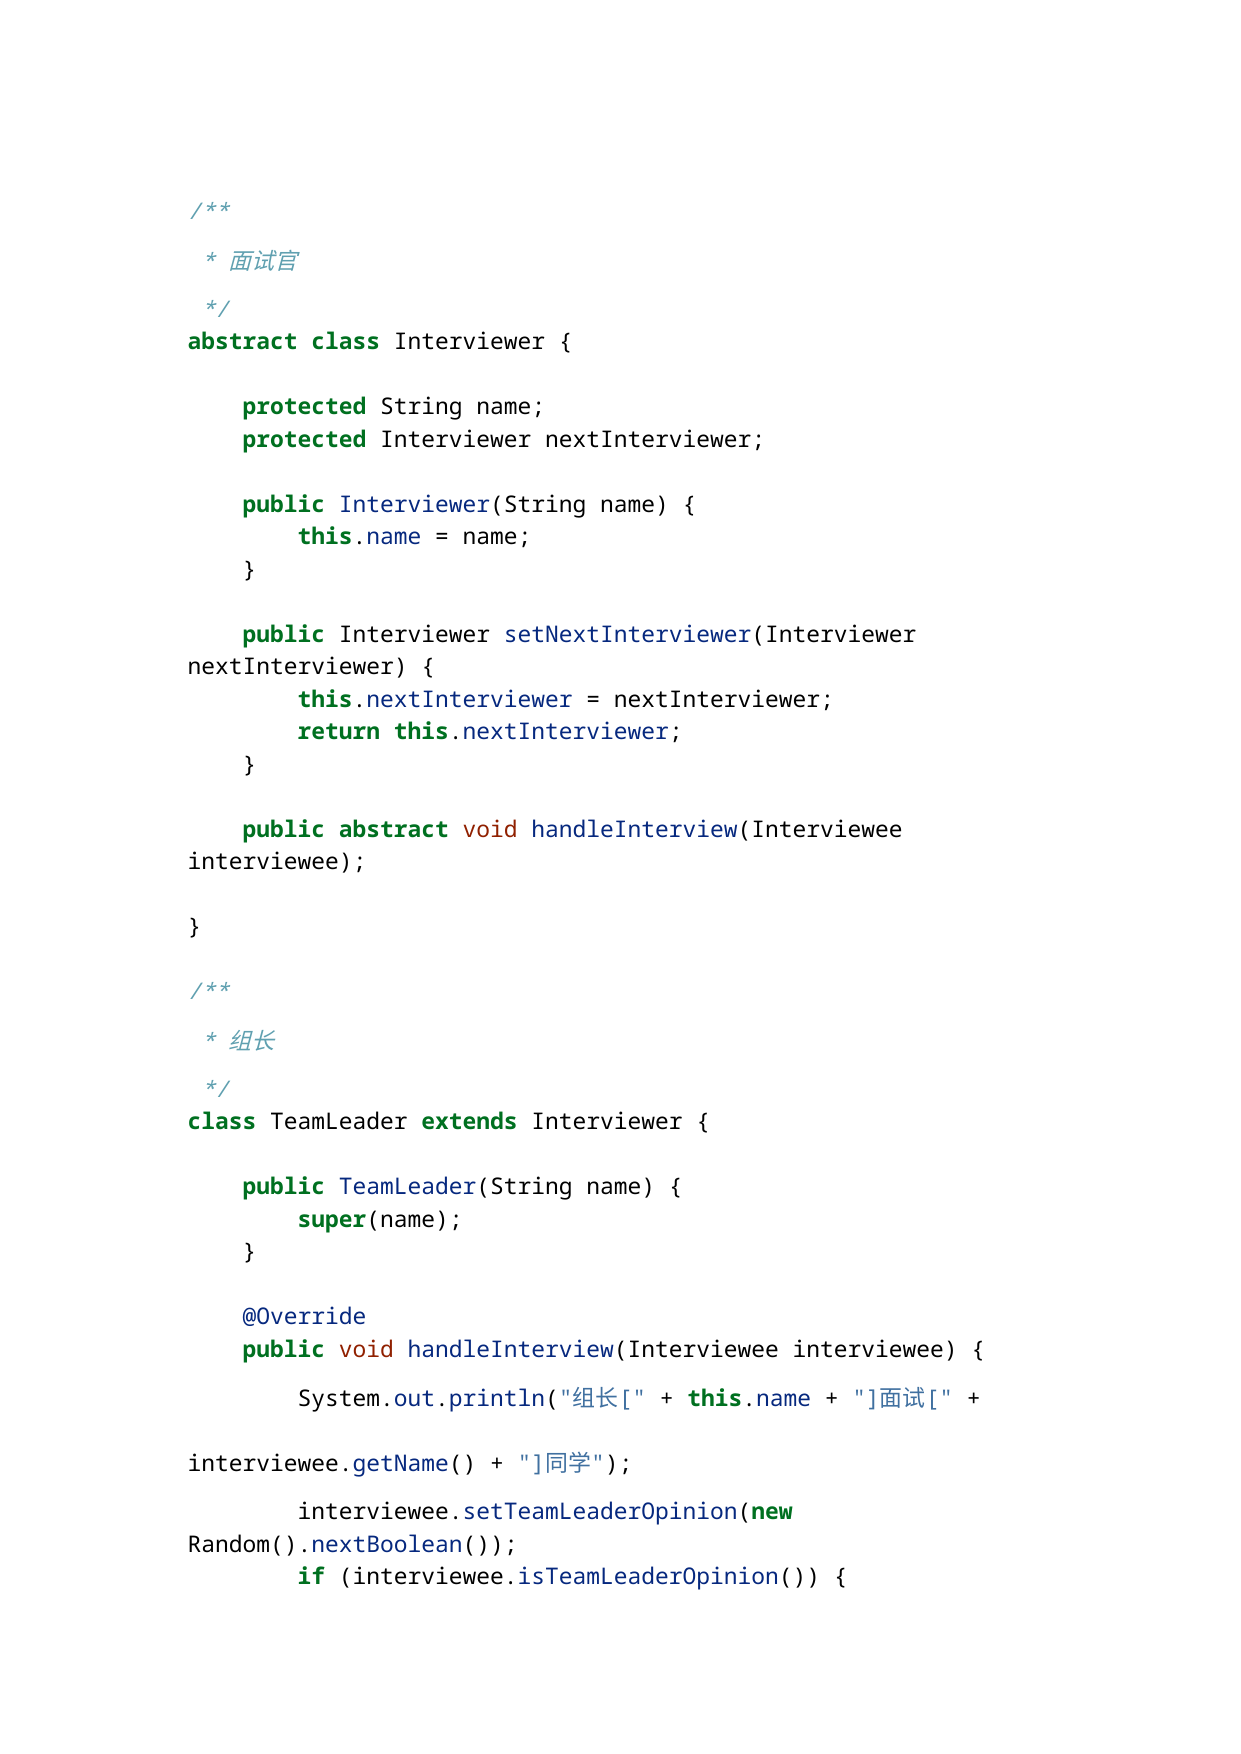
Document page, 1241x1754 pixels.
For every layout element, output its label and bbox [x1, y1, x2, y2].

text [187, 162, 1053, 1592]
